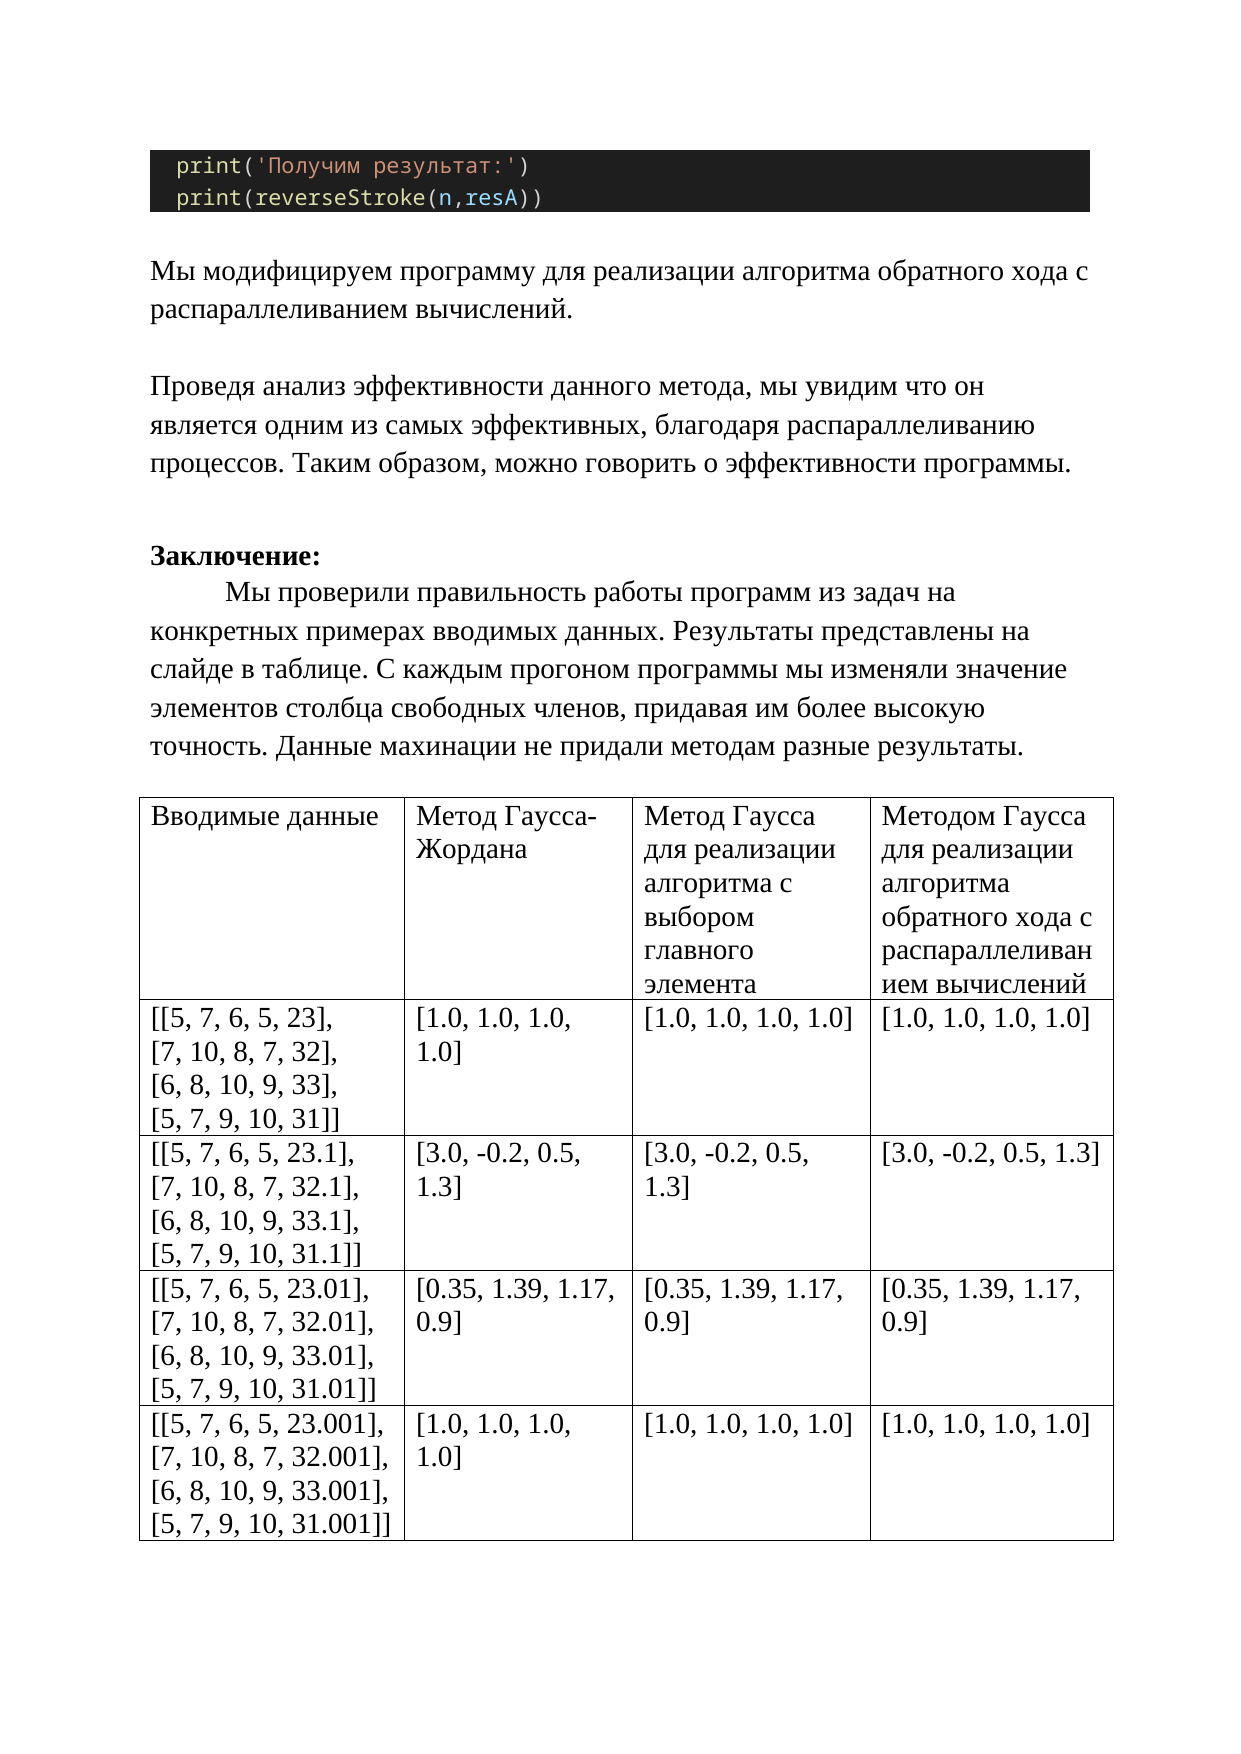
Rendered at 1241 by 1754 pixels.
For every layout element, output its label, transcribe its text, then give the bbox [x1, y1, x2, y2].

table_header Метод Гаусса для реализации алгоритма с выбором главного элемента [633, 798, 870, 999]
table_cell [1.0, 1.0, 1.0, 1.0] [405, 1000, 632, 1134]
table_cell [0.35, 1.39, 1.17, 0.9] [405, 1271, 632, 1405]
table_cell [1.0, 1.0, 1.0, 1.0] [633, 1406, 870, 1540]
table_cell [3.0, -0.2, 0.5, 1.3] [871, 1136, 1113, 1270]
table_header Метод Гаусса-Жордана [405, 798, 632, 999]
table_cell [3.0, -0.2, 0.5, 1.3] [405, 1136, 632, 1270]
table_header Вводимые данные [140, 798, 404, 999]
text print('Получим результат:') [150, 150, 1090, 180]
table_cell [1.0, 1.0, 1.0, 1.0] [633, 1000, 870, 1134]
table_cell [[5, 7, 6, 5, 23], [7, 10, 8, 7, 32], [6, 8, 10, 9, 33], [5, 7, 9, 10, 31]] [140, 1000, 404, 1134]
table_cell [[5, 7, 6, 5, 23.001], [7, 10, 8, 7, 32.001], [6, 8, 10, 9, 33.001], [5, 7, 9, 10, 31.001]] [140, 1406, 404, 1540]
text Мы проверили правильность работы программ из задач на конкретных примерах вводимых данных. Результаты представлены на слайде в таблице. С каждым прогоном программы мы изменяли значение элементов столбца свободных членов, придавая им более высокую точность. Данные махинации не придали методам разные результаты. [150, 574, 1090, 762]
text Мы модифицируем программу для реализации алгоритма обратного хода с распараллеливанием вычислений. Проведя анализ эффективности данного метода, мы увидим что он является одним из самых эффективных, благодаря распараллеливанию процессов. Таким образом, можно говорить о эффективности программы. [150, 253, 1090, 509]
table_cell [0.35, 1.39, 1.17, 0.9] [871, 1271, 1113, 1405]
table_header Методом Гаусса для реализации алгоритма обратного хода с распараллеливанием вычислений [871, 798, 1113, 999]
table_cell [[5, 7, 6, 5, 23.01], [7, 10, 8, 7, 32.01], [6, 8, 10, 9, 33.01], [5, 7, 9, 10, 31.01]] [140, 1271, 404, 1405]
text print(reverseStroke(n,resA)) [150, 182, 1090, 212]
subtitle Заключение: [150, 538, 1090, 572]
table_cell [1.0, 1.0, 1.0, 1.0] [405, 1406, 632, 1540]
table_cell [[5, 7, 6, 5, 23.1], [7, 10, 8, 7, 32.1], [6, 8, 10, 9, 33.1], [5, 7, 9, 10, 31.1]] [140, 1136, 404, 1270]
table_cell [0.35, 1.39, 1.17, 0.9] [633, 1271, 870, 1405]
table_cell [1.0, 1.0, 1.0, 1.0] [871, 1000, 1113, 1134]
table_cell [1.0, 1.0, 1.0, 1.0] [871, 1406, 1113, 1540]
table_cell [3.0, -0.2, 0.5, 1.3] [633, 1136, 870, 1270]
